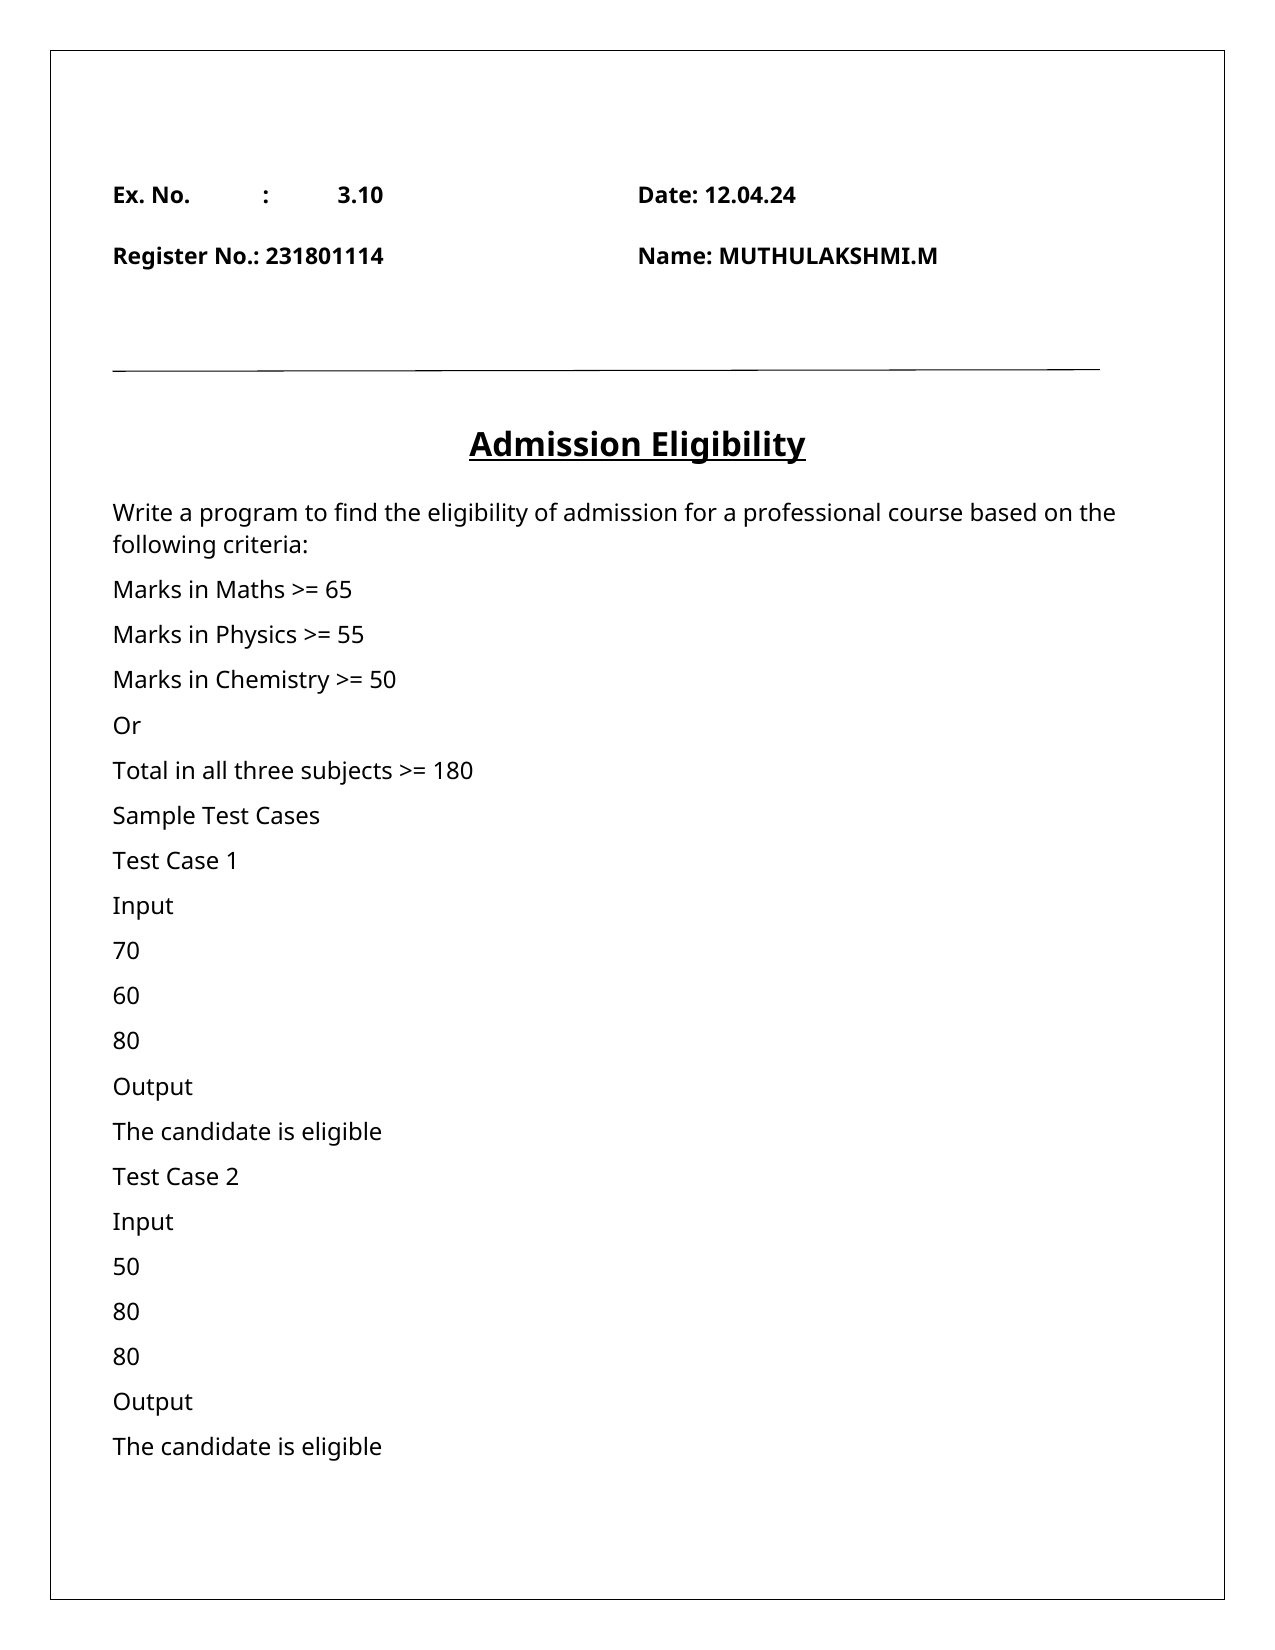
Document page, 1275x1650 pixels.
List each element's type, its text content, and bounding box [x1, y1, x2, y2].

text Marks in Chemistry >= 50 [112, 663, 1162, 696]
text 60 [112, 979, 1162, 1012]
text Sample Test Cases [112, 799, 1162, 831]
text Or [112, 708, 1162, 741]
text Output [112, 1069, 1162, 1102]
text 50 [112, 1250, 1162, 1282]
text Register No.: 231801114 Name: MUTHULAKSHMI.M [112, 239, 1162, 271]
text 80 [112, 1340, 1162, 1372]
text Test Case 1 [112, 844, 1162, 876]
text Marks in Maths >= 65 [112, 573, 1162, 606]
text Input [112, 1204, 1162, 1237]
text Write a program to find the eligibility of admission for a professional course based on the following criteria: [112, 495, 1162, 561]
text The candidate is eligible [112, 1114, 1162, 1147]
text Test Case 2 [112, 1159, 1162, 1192]
text Input [112, 889, 1162, 921]
text 80 [112, 1295, 1162, 1327]
text The candidate is eligible [112, 1430, 1162, 1463]
text Marks in Physics >= 55 [112, 618, 1162, 651]
text Admission Eligibility [112, 421, 1162, 466]
text Total in all three subjects >= 180 [112, 753, 1162, 786]
text Output [112, 1385, 1162, 1418]
text 80 [112, 1024, 1162, 1057]
text Ex. No. : 3.10 Date: 12.04.24 [112, 179, 1162, 210]
text 70 [112, 934, 1162, 967]
